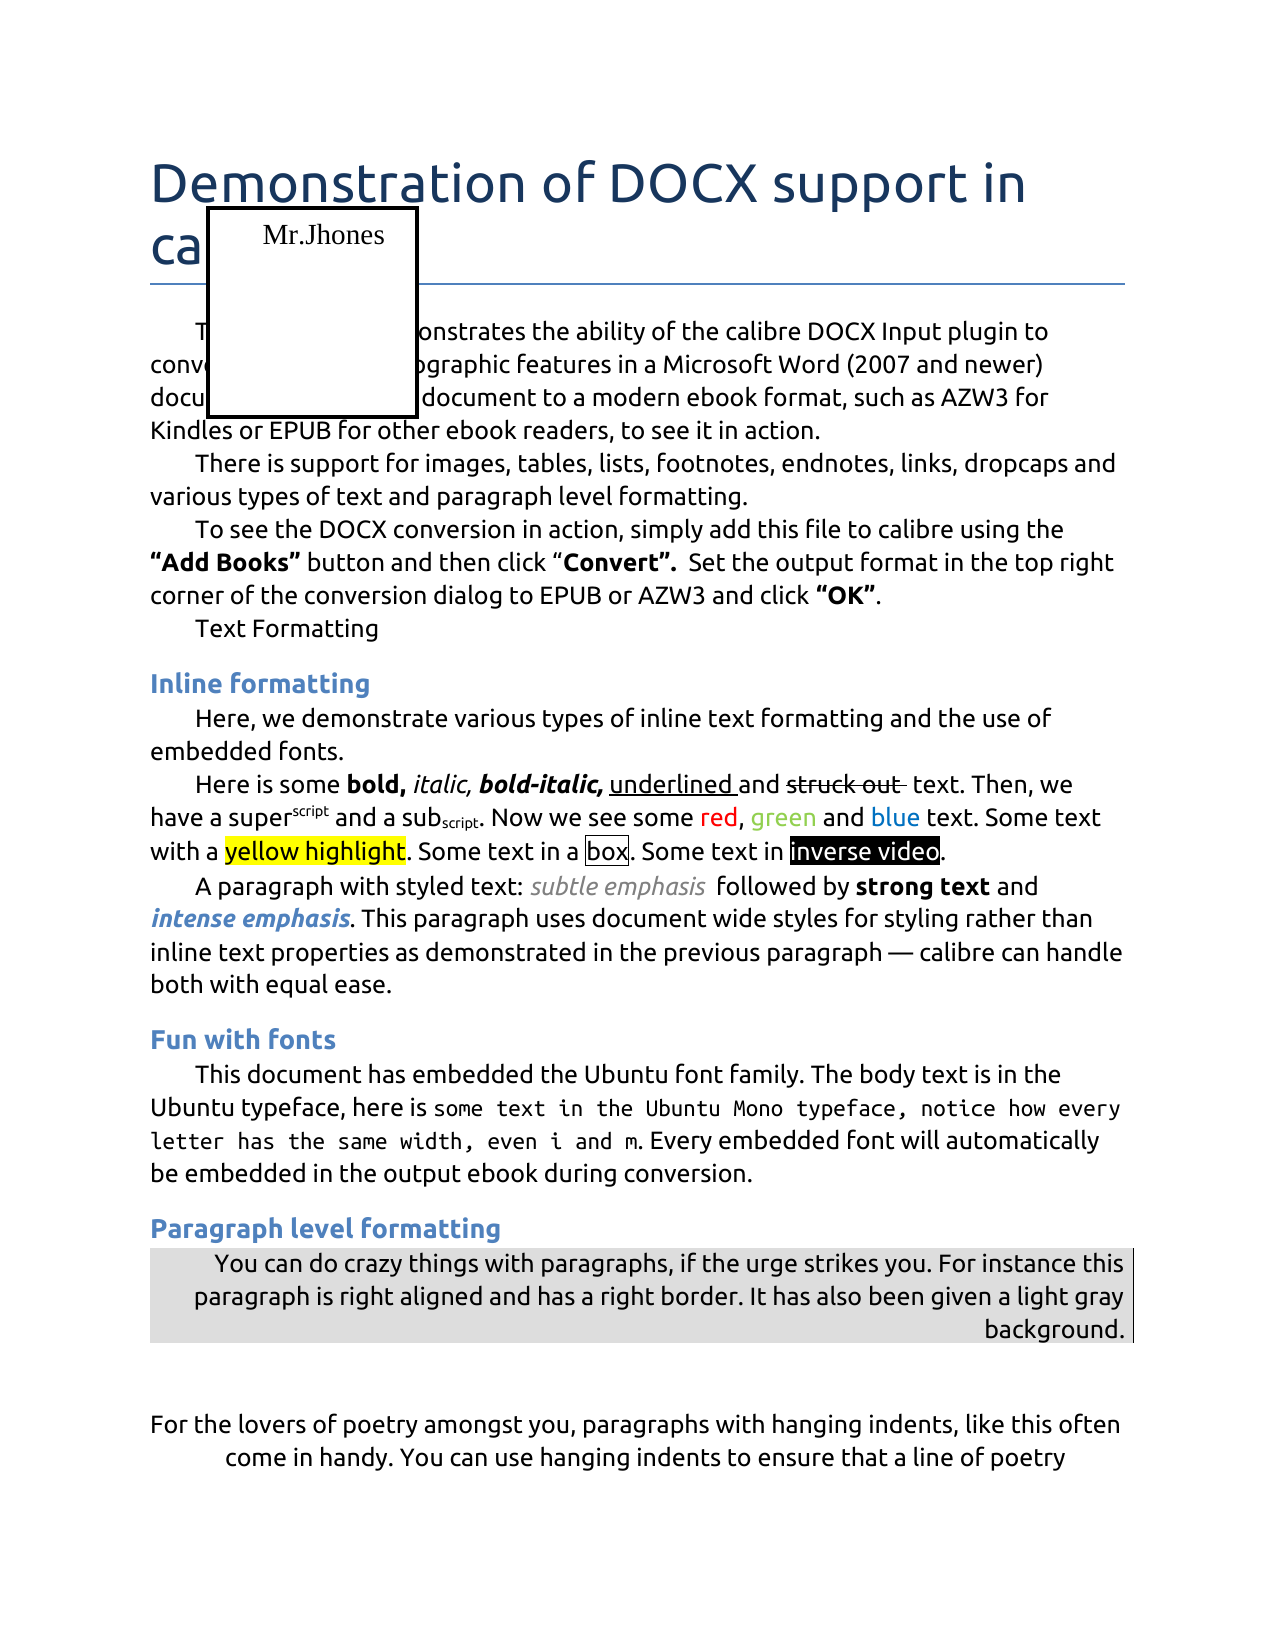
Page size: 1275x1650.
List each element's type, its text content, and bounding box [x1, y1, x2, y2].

text This document has embedded the Ubuntu font family. The body text is in the Ubuntu typeface, here is some text in the Ubuntu Mono typeface, notice how every letter has the same width, even i and m. Every embedded font will automatically be embedded in the output ebook during conversion. [150, 1059, 1125, 1187]
subtitle Paragraph level formatting [150, 1212, 1125, 1243]
subtitle Fun with fonts [150, 1024, 1125, 1055]
text A paragraph with styled text: subtle emphasis followed by strong text and intense emphasis. This paragraph uses document wide styles for styling rather than inline text properties as demonstrated in the previous paragraph — calibre can handle both with equal ease. [150, 871, 1125, 999]
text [150, 1410, 1125, 1471]
text Here, we demonstrate various types of inline text formatting and the use of embedded fonts. [150, 703, 1125, 765]
title Demonstration of DOCX support in calibre [150, 150, 1125, 283]
text This document demonstrates the ability of the calibre DOCX Input plugin to convert the various typographic features in a Microsoft Word (2007 and newer) document. Convert this document to a modern ebook format, such as AZW3 for Kindles or EPUB for other ebook readers, to see it in action. [150, 316, 1125, 444]
text Here is some bold, italic, bold-italic, underlined and struck out text. Then, we have a superscript and a subscript. Now we see some red, green and blue text. Some text with a yellow highlight. Some text in a box. Some text in inverse video. [150, 769, 1125, 866]
text To see the DOCX conversion in action, simply add this file to calibre using the “Add Books” button and then click “Convert”. Set the output format in the top right corner of the conversion dialog to EPUB or AZW3 and click “OK”. [150, 514, 1125, 609]
subtitle Inline formatting [150, 667, 1125, 698]
text You can do crazy things with paragraphs, if the urge strikes you. For instance this paragraph is right aligned and has a right border. It has also been given a light gray background. [150, 1248, 1133, 1343]
text There is support for images, tables, lists, footnotes, endnotes, links, dropcaps and various types of text and paragraph level formatting. [150, 448, 1125, 510]
text Text Formatting [150, 613, 1125, 642]
